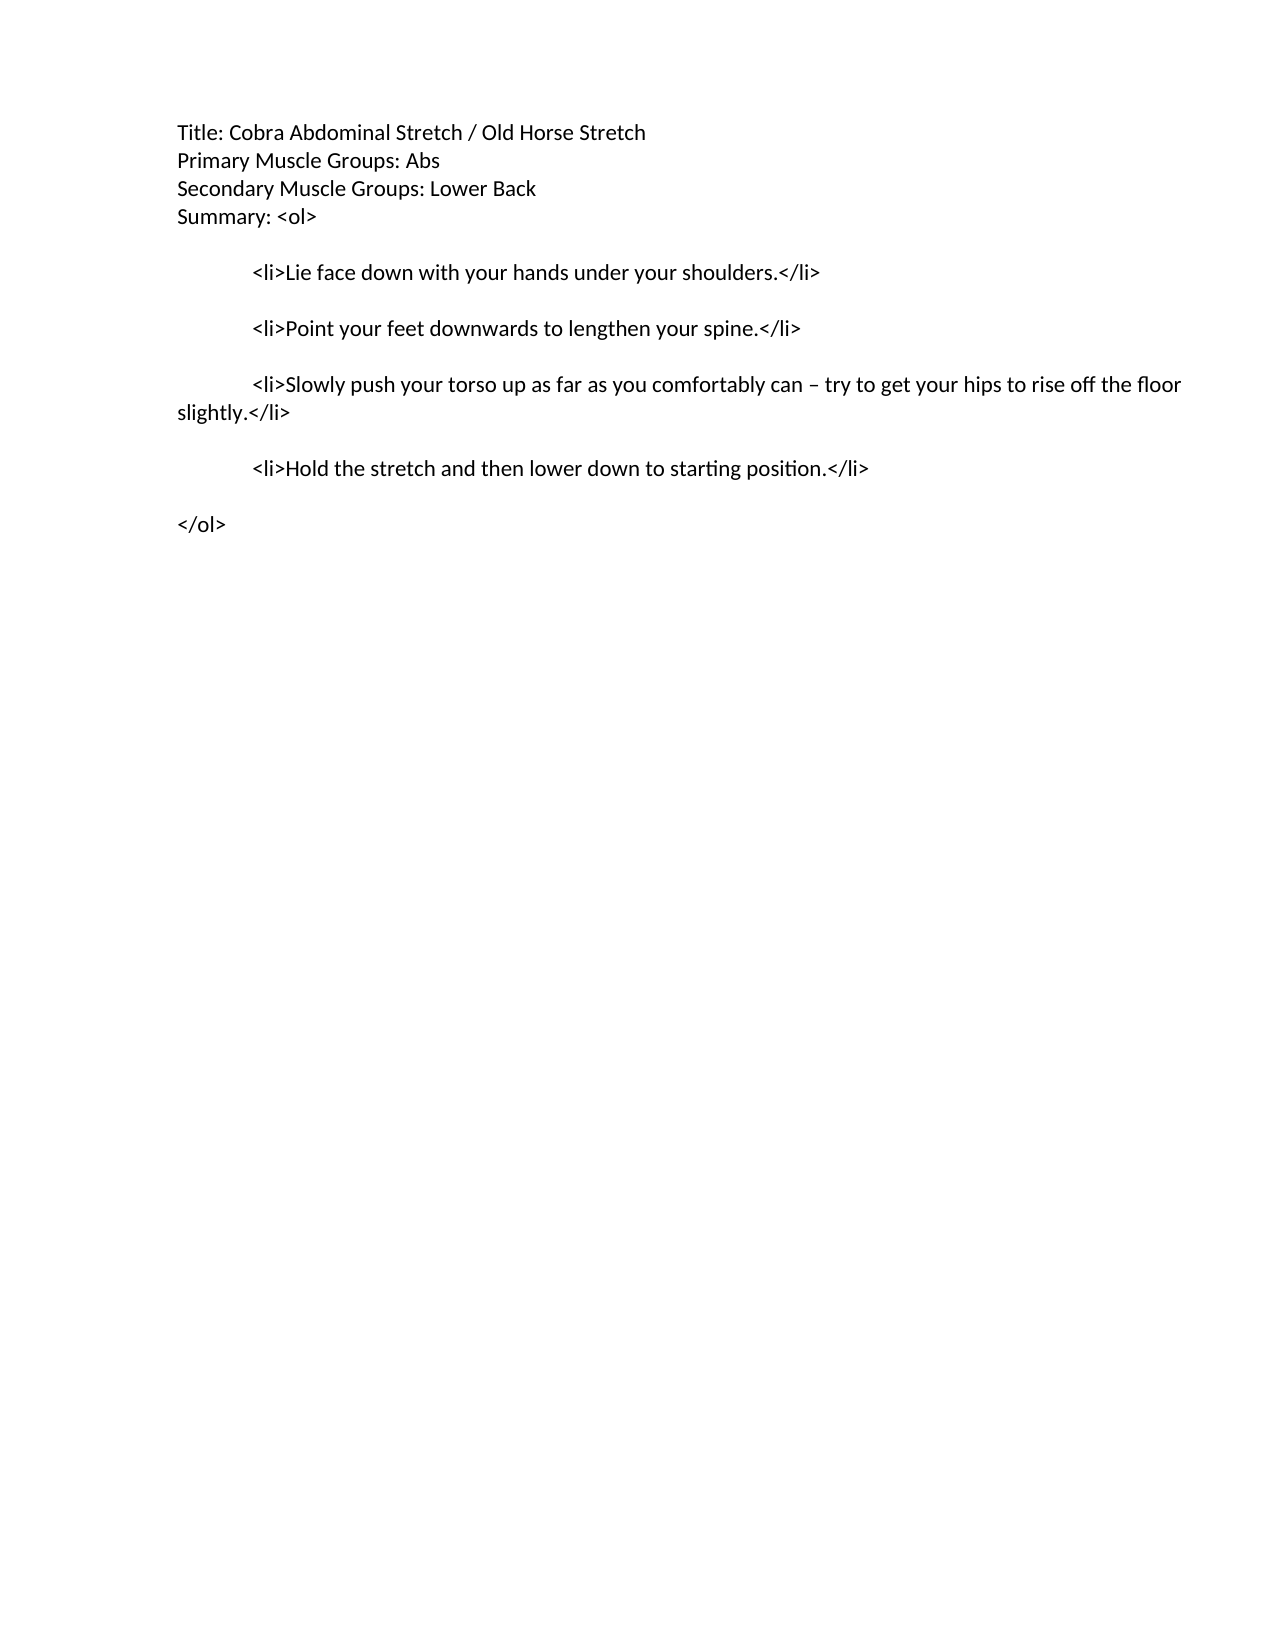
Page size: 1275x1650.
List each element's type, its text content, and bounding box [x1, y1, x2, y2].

text <li>Lie face down with your hands under your shoulders.</li> [177, 258, 1186, 286]
text <li>Hold the stretch and then lower down to starting position.</li> [177, 454, 1186, 482]
text </ol> [177, 510, 1186, 538]
text Summary: <ol> [177, 202, 1186, 230]
text Primary Muscle Groups: Abs [177, 146, 1186, 174]
text Title: Cobra Abdominal Stretch / Old Horse Stretch [177, 118, 1186, 146]
text Secondary Muscle Groups: Lower Back [177, 174, 1186, 202]
text <li>Point your feet downwards to lengthen your spine.</li> [177, 314, 1186, 342]
text <li>Slowly push your torso up as far as you comfortably can – try to get your hips to rise off the floor slightly.</li> [177, 370, 1186, 426]
